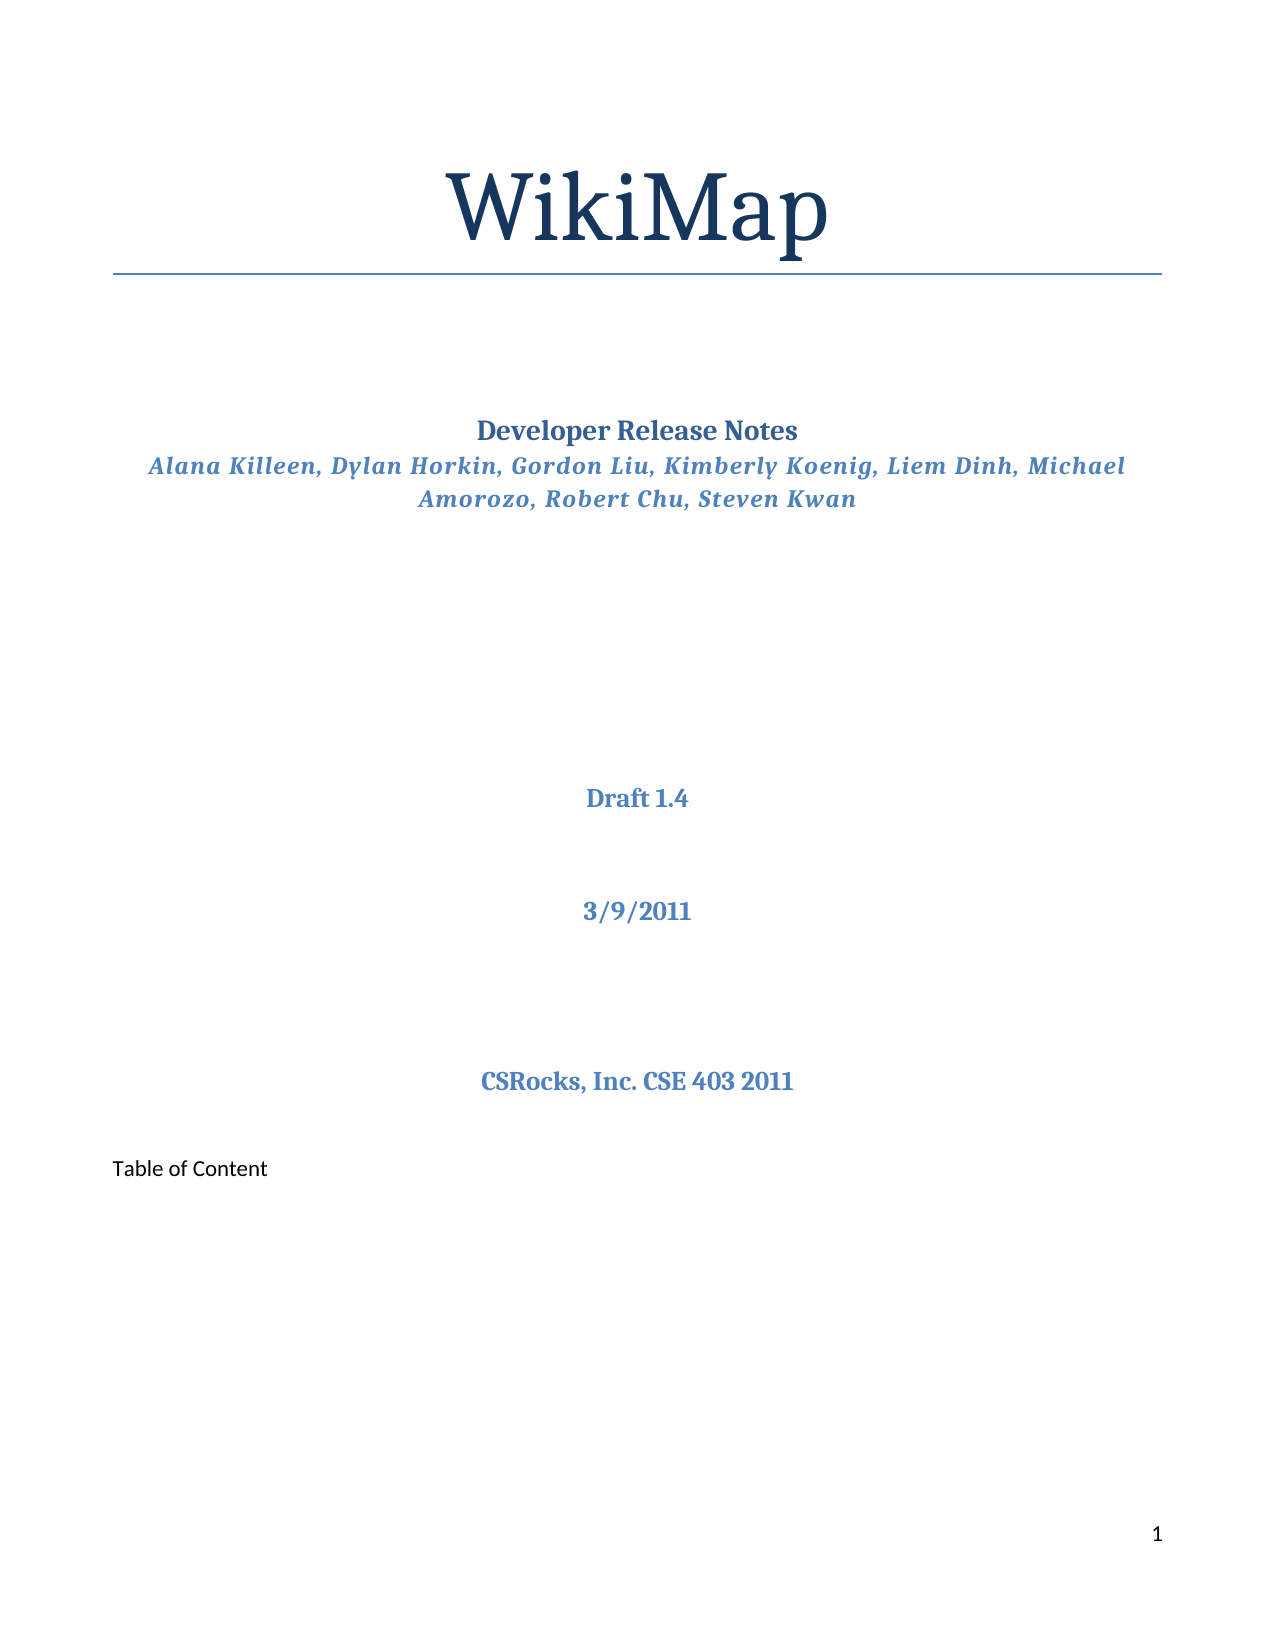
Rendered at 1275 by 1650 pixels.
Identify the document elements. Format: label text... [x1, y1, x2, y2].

title WikiMap [112, 150, 1162, 275]
subtitle Draft 1.4 [112, 783, 1162, 814]
subtitle CSRocks, Inc. CSE 403 2011 [112, 1066, 1162, 1097]
subtitle Developer Release Notes Alana Killeen, Dylan Horkin, Gordon Liu, Kimberly Koenig, Liem Dinh, Michael Amorozo, Robert Chu, Steven Kwan [112, 414, 1162, 513]
subtitle 3/9/2011 [112, 896, 1162, 927]
